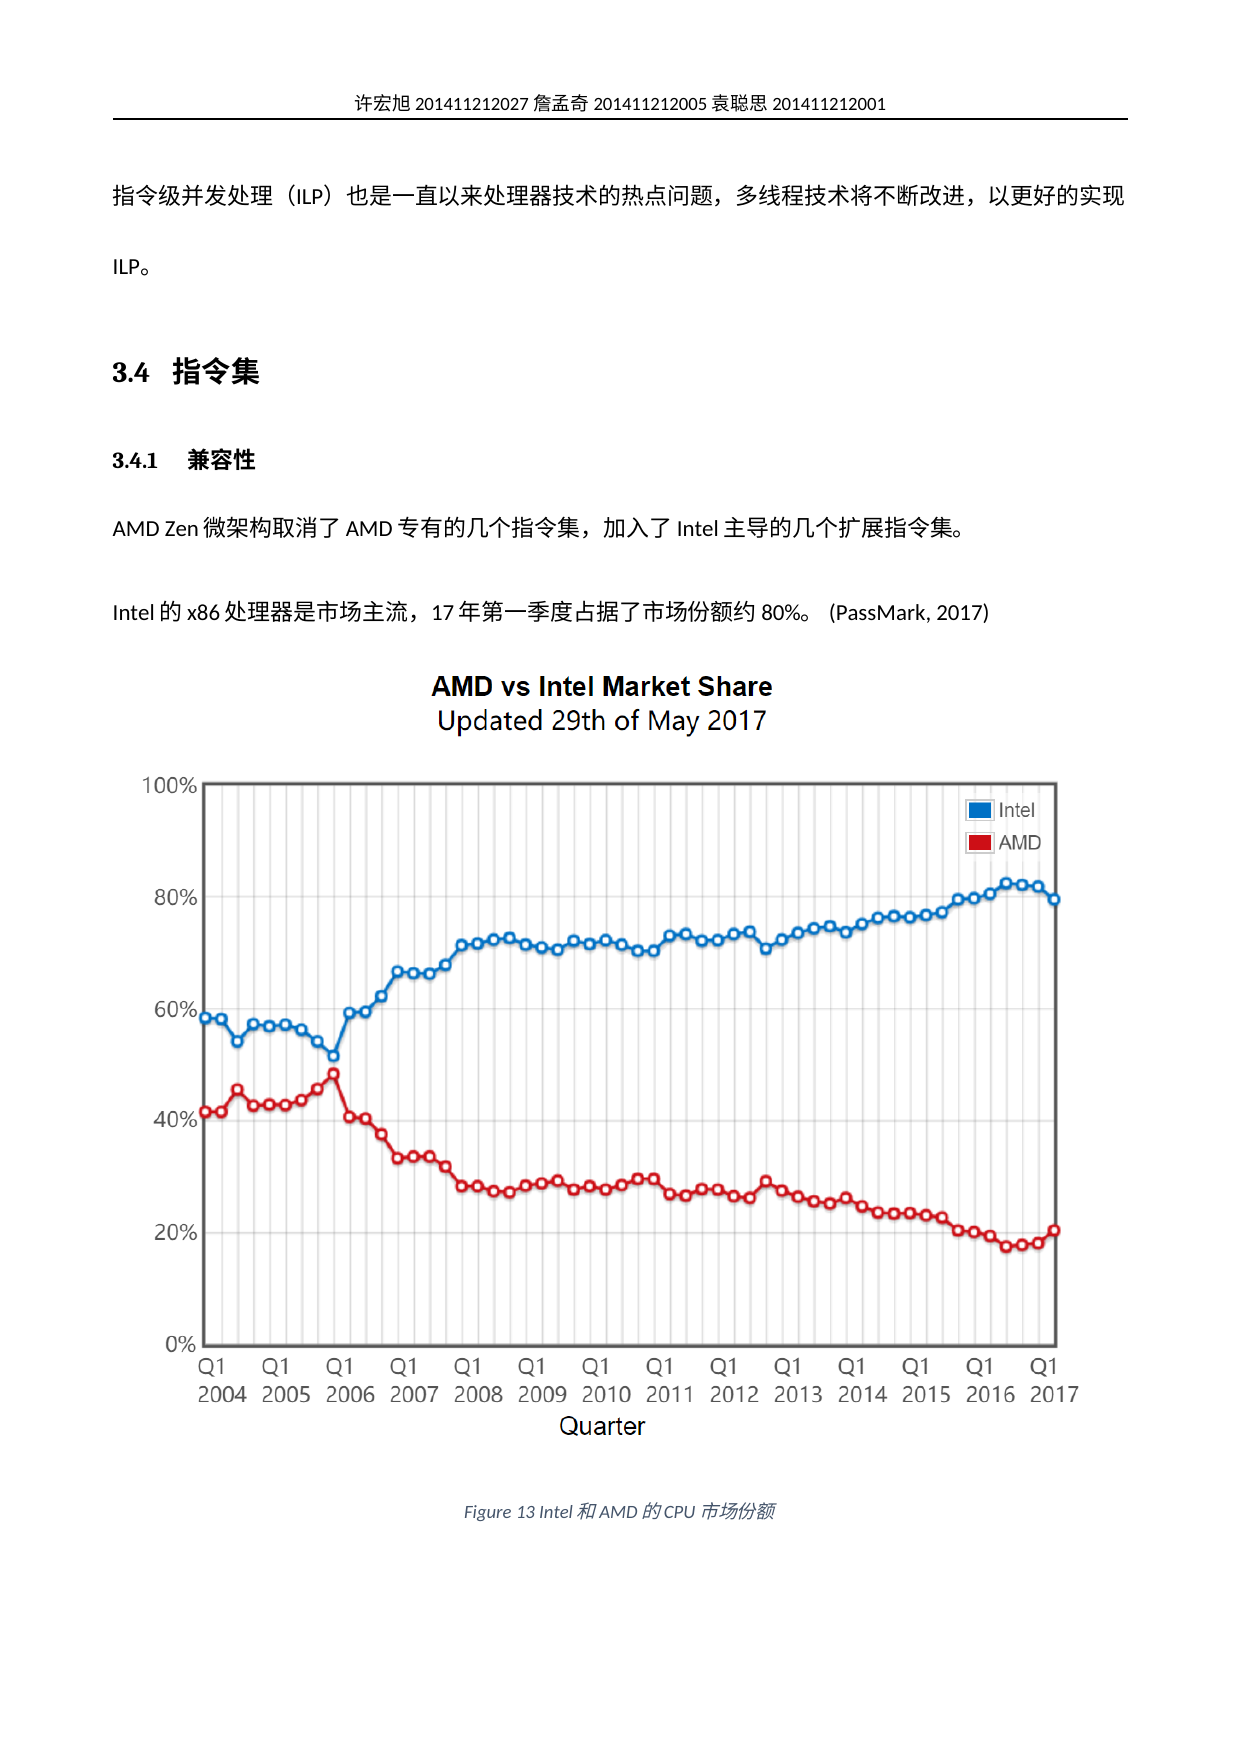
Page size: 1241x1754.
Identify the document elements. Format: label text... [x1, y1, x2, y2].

text Figure 13 Intel和AMD的CPU市场份额 [112, 1494, 1128, 1526]
subtitle 指令集 [112, 337, 1128, 402]
text 指令级并发处理（ILP）也是一直以来处理器技术的热点问题，多线程技术将不断改进，以更好的实现ILP。 [112, 162, 1128, 297]
picture [112, 662, 1128, 1448]
subtitle 兼容性 [112, 426, 1128, 491]
text Intel的x86处理器是市场主流，17年第一季度占据了市场份额约80%。 [112, 578, 1128, 643]
text AMD Zen微架构取消了AMD专有的几个指令集，加入了Intel主导的几个扩展指令集。 [112, 494, 1128, 559]
